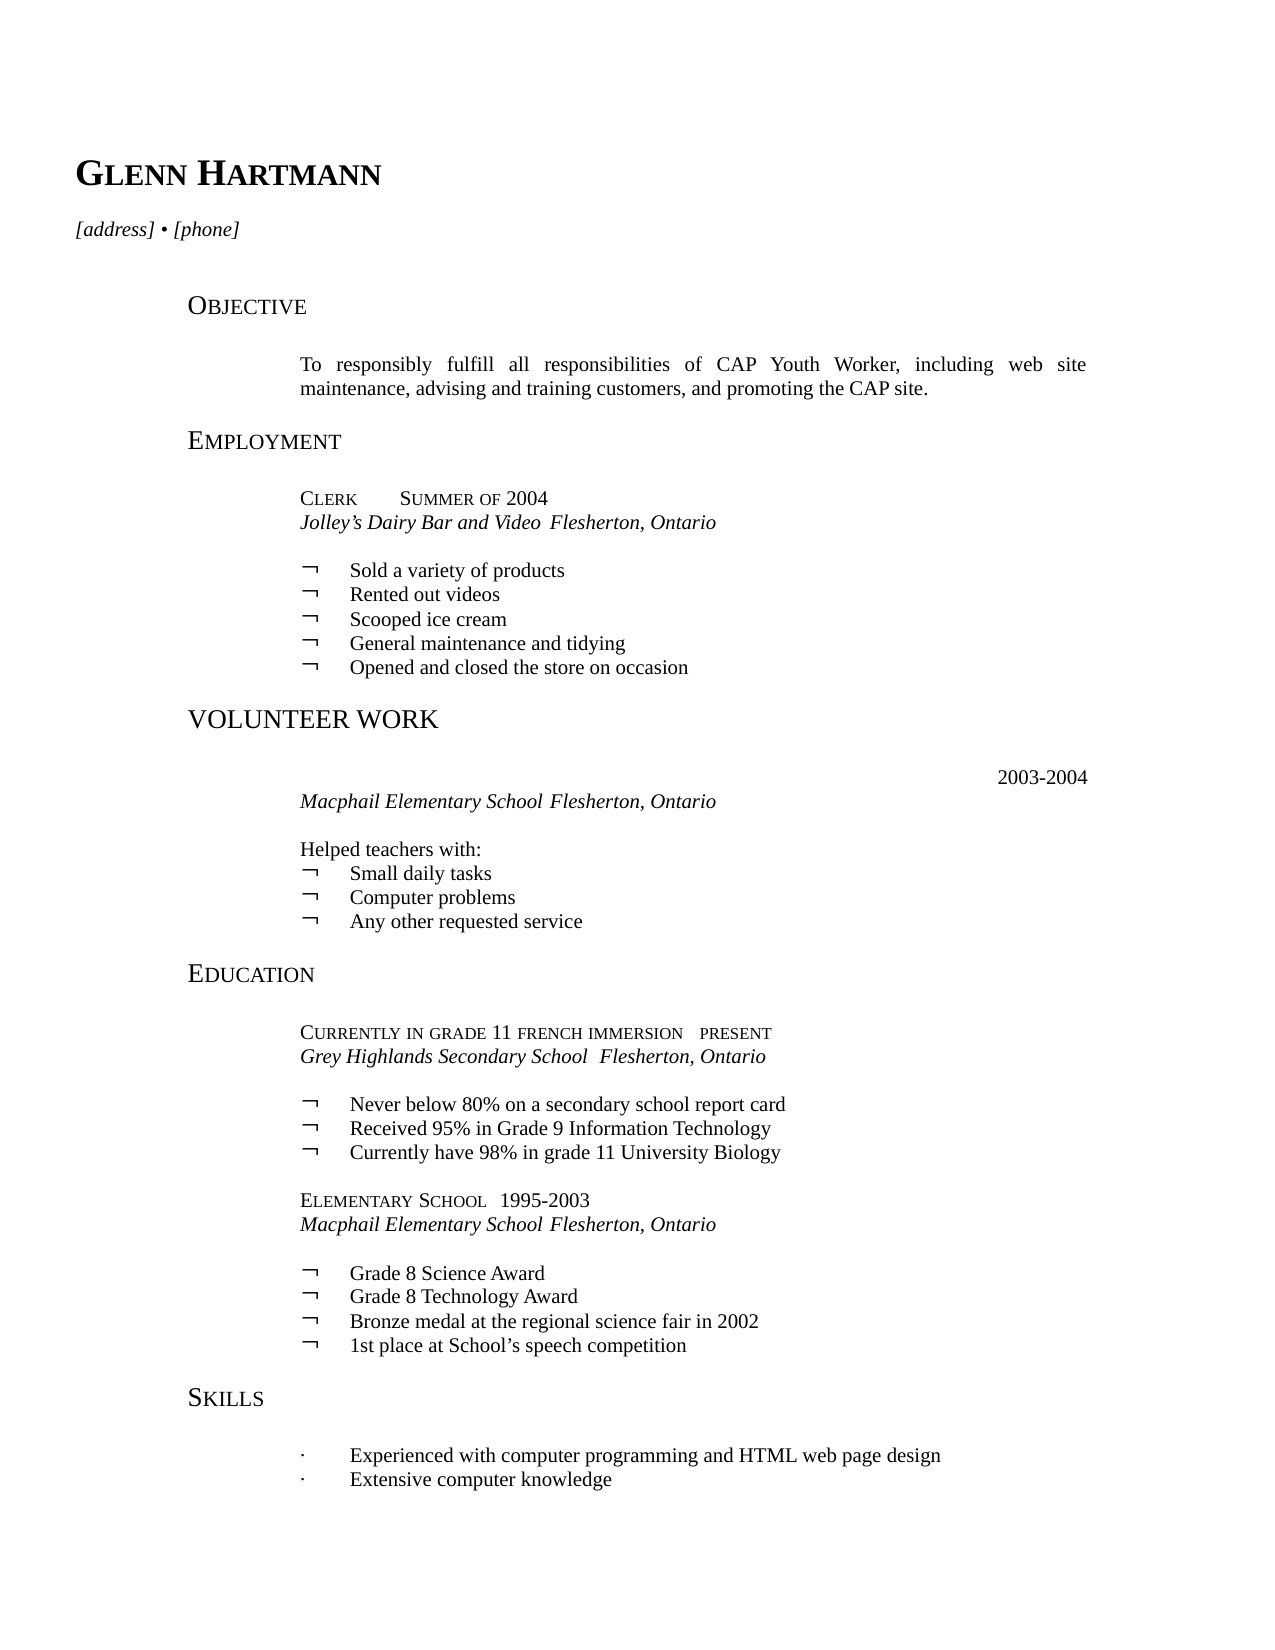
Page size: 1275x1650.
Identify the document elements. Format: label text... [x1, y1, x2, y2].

list 1st place at School’s speech competition [300, 1333, 1087, 1357]
list Grade 8 Science Award [300, 1260, 1087, 1284]
list Small daily tasks [300, 861, 1087, 885]
text Skills [187, 1381, 1087, 1412]
text VOLUNTEER WORK [187, 703, 1087, 734]
list Bronze medal at the regional science fair in 2002 [300, 1308, 1087, 1333]
list Scooped ice cream [300, 606, 1087, 631]
text Grey Highlands Secondary School Flesherton, Ontario [300, 1044, 1087, 1068]
list Sold a variety of products [300, 558, 1087, 582]
text Currently in grade 11 french immersion present [300, 1020, 1087, 1044]
text Objective [187, 289, 1087, 321]
text Glenn Hartmann [75, 150, 1125, 193]
text Clerk Summer of 2004 [300, 486, 1087, 510]
text [address] • [phone] [75, 217, 1125, 241]
list Grade 8 Technology Award [300, 1284, 1087, 1308]
text ∙ Experienced with computer programming and HTML web page design [300, 1443, 1087, 1467]
text ∙ Extensive computer knowledge [300, 1467, 1087, 1491]
list Any other requested service [300, 909, 1087, 933]
list Rented out videos [300, 582, 1087, 606]
list Computer problems [300, 885, 1087, 909]
text 2003-2004 [300, 765, 1087, 789]
text Jolley’s Dairy Bar and Video Flesherton, Ontario [300, 510, 1087, 534]
list Currently have 98% in grade 11 University Biology [300, 1140, 1087, 1164]
text Employment [187, 424, 1087, 455]
list Received 95% in Grade 9 Information Technology [300, 1116, 1087, 1140]
text Helped teachers with: [300, 837, 1087, 861]
text Elementary School 1995-2003 [300, 1188, 1087, 1212]
text Macphail Elementary School Flesherton, Ontario [300, 1212, 1087, 1236]
list General maintenance and tidying [300, 631, 1087, 654]
list Opened and closed the store on occasion [300, 654, 1087, 679]
text Education [187, 957, 1087, 989]
text Macphail Elementary School Flesherton, Ontario [300, 789, 1087, 813]
list Never below 80% on a secondary school report card [300, 1092, 1087, 1116]
text To responsibly fulfill all responsibilities of CAP Youth Worker, including web site maintenance, advising and training customers, and promoting the CAP site. [300, 352, 1087, 400]
